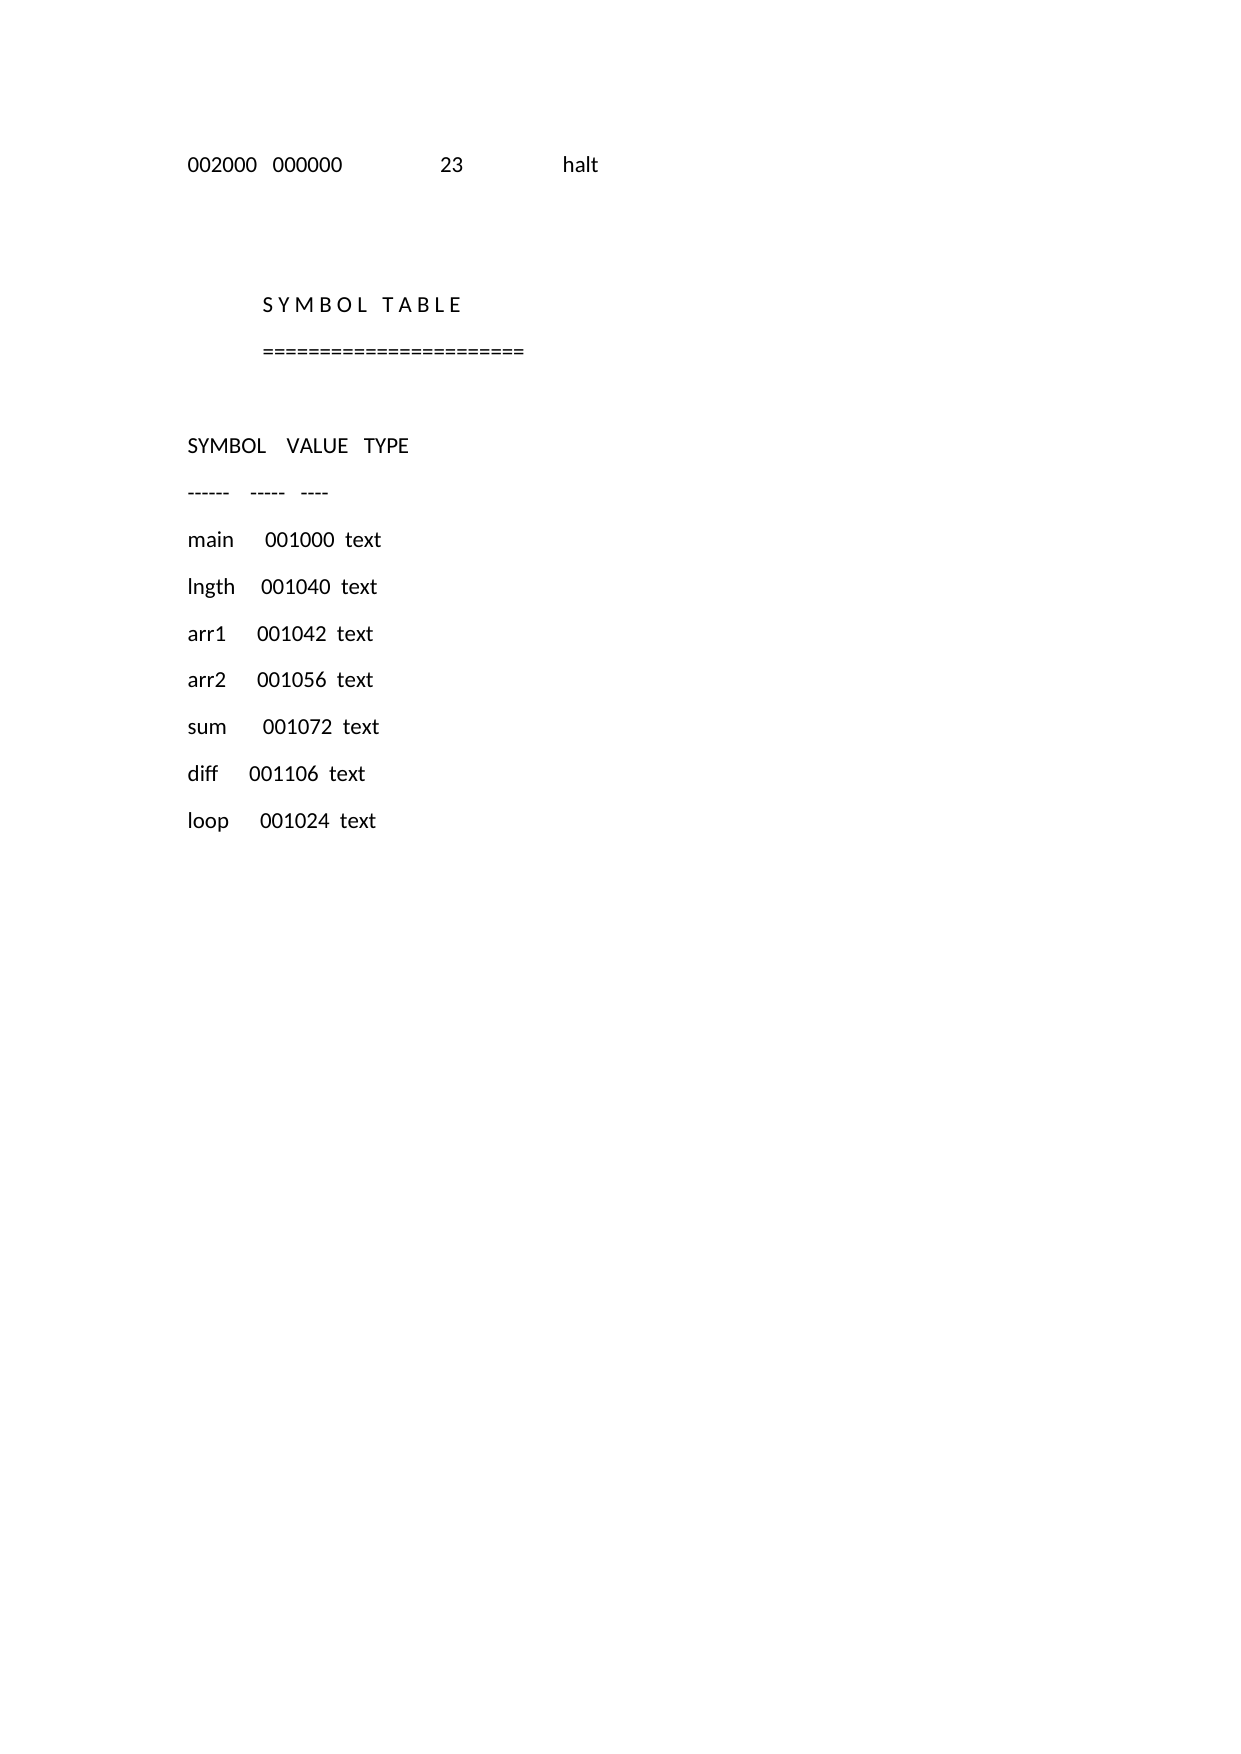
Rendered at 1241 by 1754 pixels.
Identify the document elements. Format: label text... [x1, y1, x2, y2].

text main 001000 text [187, 525, 1053, 553]
text arr1 001042 text [187, 619, 1053, 647]
text ======================= [187, 337, 1053, 366]
text 002000 000000 23 halt [187, 150, 1053, 178]
text SYMBOL VALUE TYPE [187, 431, 1053, 459]
text loop 001024 text [187, 806, 1053, 834]
text arr2 001056 text [187, 666, 1053, 694]
text sum 001072 text [187, 712, 1053, 741]
text lngth 001040 text [187, 572, 1053, 600]
text ------ ----- ---- [187, 478, 1053, 506]
text diff 001106 text [187, 759, 1053, 787]
text S Y M B O L T A B L E [187, 291, 1053, 319]
